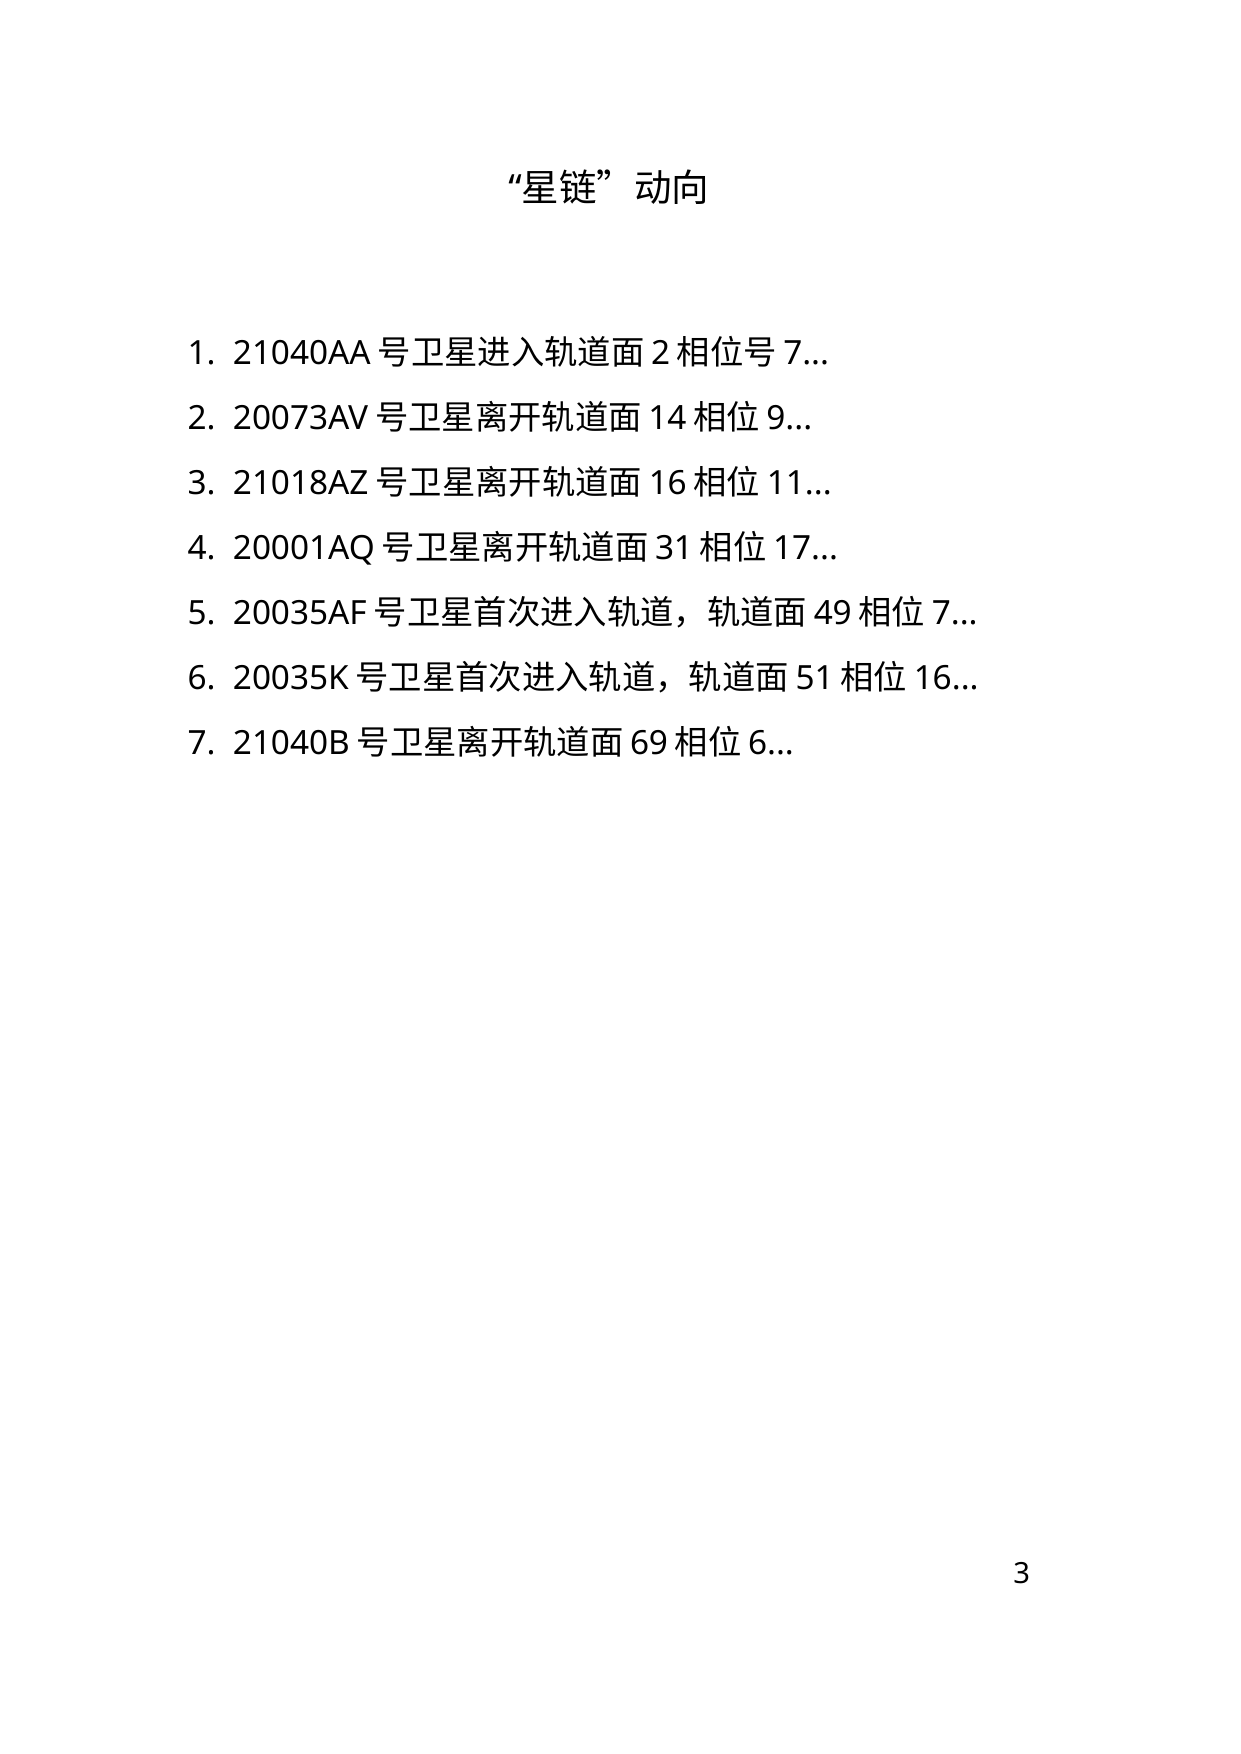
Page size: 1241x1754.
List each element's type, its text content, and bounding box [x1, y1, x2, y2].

text 1. 21040AA号卫星进入轨道面2相位号7... 2. 20073AV号卫星离开轨道面14相位9... 3. 21018AZ号卫星离开轨道面16相位11... 4. 20001AQ号卫星离开轨道面31相位17... 5. 20035AF号卫星首次进入轨道，轨道面49相位7... 6. 20035K号卫星首次进入轨道，轨道面51相位16... 7. 21040B号卫星离开轨道面69相位6... [187, 317, 1053, 837]
text “星链”动向 [187, 152, 1029, 217]
